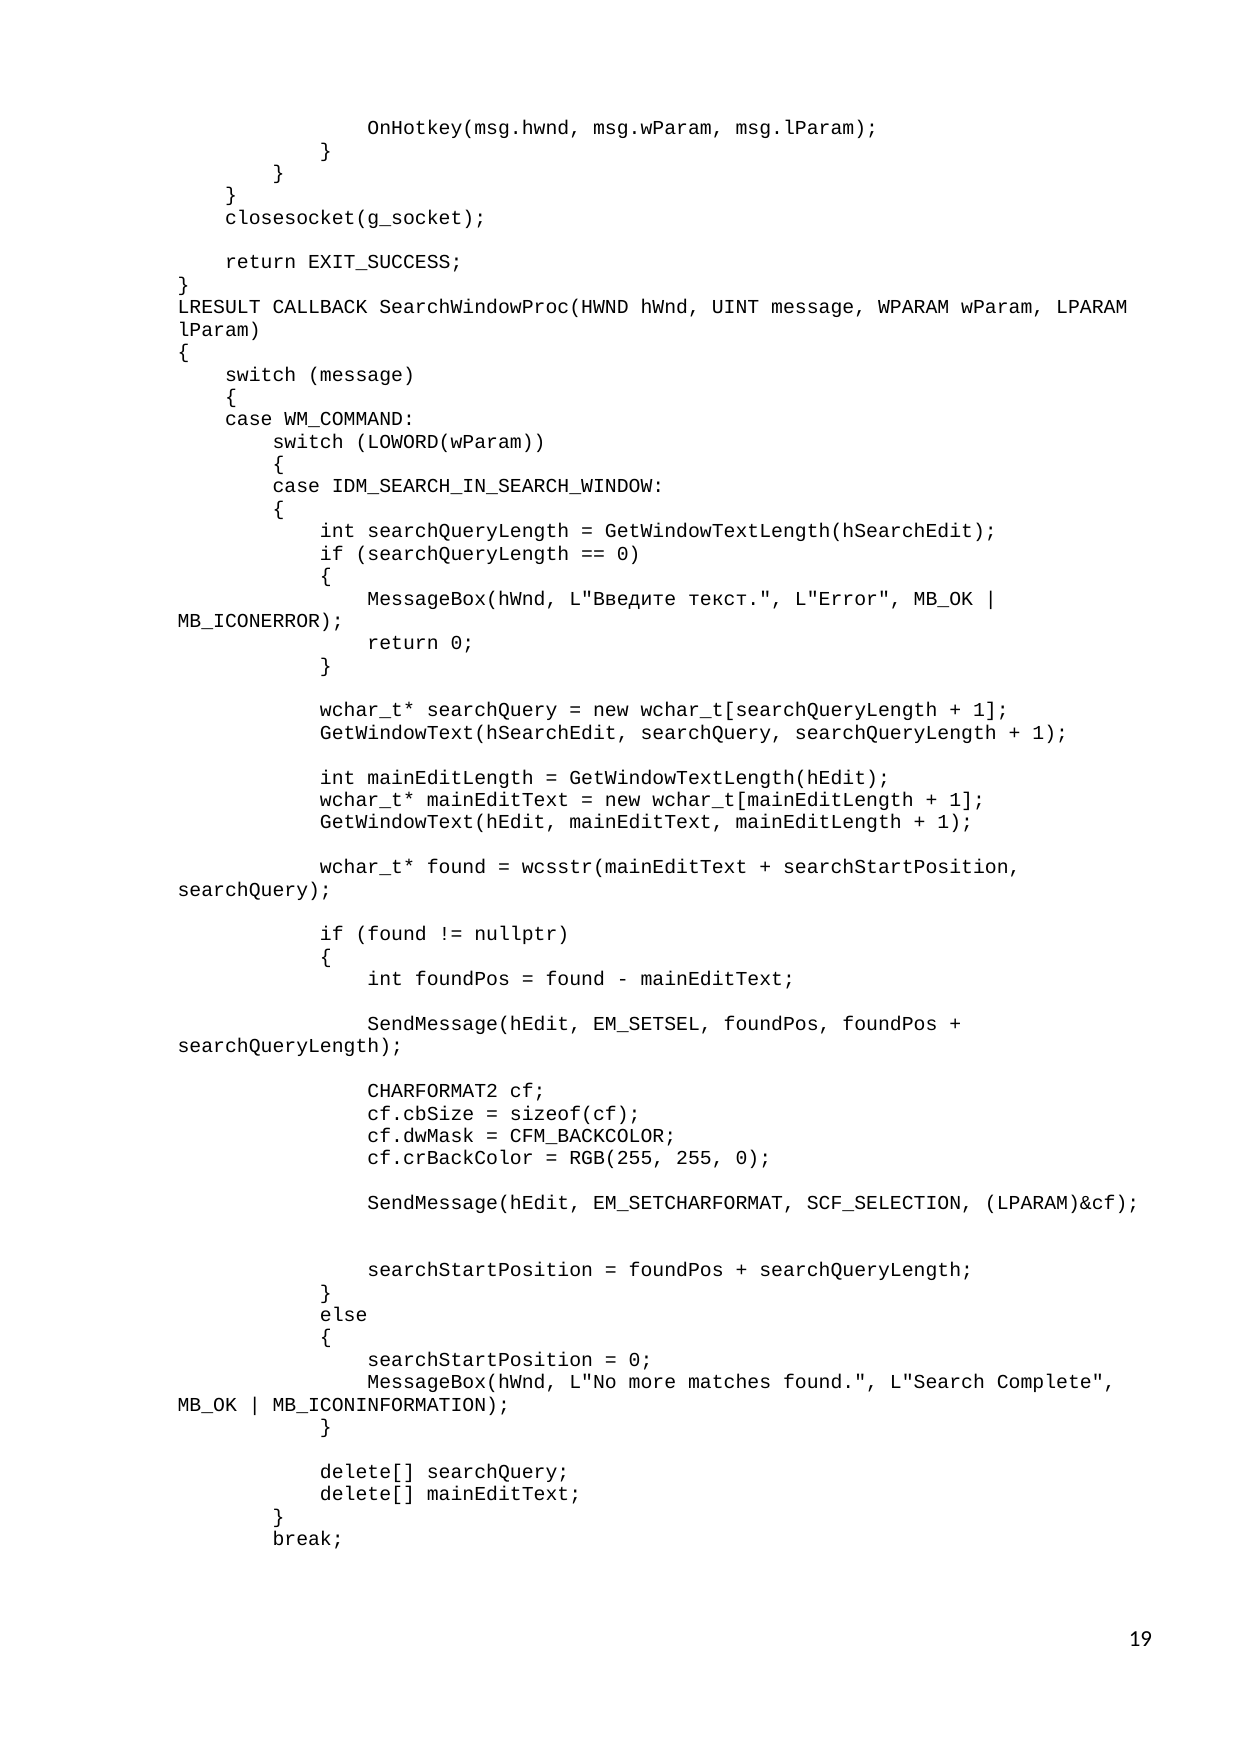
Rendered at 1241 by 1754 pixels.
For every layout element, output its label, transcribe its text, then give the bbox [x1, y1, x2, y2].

text int mainEditLength = GetWindowTextLength(hEdit); [177, 768, 1152, 790]
text int foundPos = found - mainEditText; [177, 969, 1152, 992]
text MessageBox(hWnd, L"Введите текст.", L"Error", MB_OK | MB_ICONERROR); [177, 588, 1152, 633]
text switch (message) [177, 364, 1152, 387]
text LRESULT CALLBACK SearchWindowProc(HWND hWnd, UINT message, WPARAM wParam, LPARAM lParam) [177, 297, 1152, 342]
text CHARFORMAT2 cf; [177, 1081, 1152, 1103]
text searchStartPosition = 0; [177, 1350, 1152, 1372]
text case WM_COMMAND: [177, 409, 1152, 432]
text searchStartPosition = foundPos + searchQueryLength; [177, 1260, 1152, 1283]
text else [177, 1305, 1152, 1327]
text } [177, 1507, 1152, 1529]
text wchar_t* found = wcsstr(mainEditText + searchStartPosition, searchQuery); [177, 857, 1152, 902]
text } [177, 1417, 1152, 1439]
text wchar_t* mainEditText = new wchar_t[mainEditLength + 1]; [177, 790, 1152, 812]
text { [177, 342, 1152, 364]
text int searchQueryLength = GetWindowTextLength(hSearchEdit); [177, 521, 1152, 544]
text { [177, 499, 1152, 521]
text SendMessage(hEdit, EM_SETCHARFORMAT, SCF_SELECTION, (LPARAM)&cf); [177, 1193, 1152, 1216]
text MessageBox(hWnd, L"No more matches found.", L"Search Complete", MB_OK | MB_ICONINFORMATION); [177, 1372, 1152, 1417]
text } [177, 275, 1152, 297]
text { [177, 566, 1152, 588]
text { [177, 387, 1152, 409]
text if (searchQueryLength == 0) [177, 544, 1152, 566]
text cf.crBackColor = RGB(255, 255, 0); [177, 1148, 1152, 1171]
text if (found != nullptr) [177, 924, 1152, 947]
text case IDM_SEARCH_IN_SEARCH_WINDOW: [177, 476, 1152, 499]
text { [177, 454, 1152, 476]
text wchar_t* searchQuery = new wchar_t[searchQueryLength + 1]; [177, 700, 1152, 723]
text delete[] mainEditText; [177, 1484, 1152, 1507]
text { [177, 947, 1152, 969]
text GetWindowText(hSearchEdit, searchQuery, searchQueryLength + 1); [177, 723, 1152, 745]
text } [177, 656, 1152, 678]
text } [177, 1283, 1152, 1305]
text break; [177, 1529, 1152, 1551]
text cf.cbSize = sizeof(cf); [177, 1103, 1152, 1126]
text OnHotkey(msg.hwnd, msg.wParam, msg.lParam); [177, 118, 1152, 141]
text switch (LOWORD(wParam)) [177, 432, 1152, 454]
text cf.dwMask = CFM_BACKCOLOR; [177, 1126, 1152, 1148]
text } [177, 163, 1152, 185]
text GetWindowText(hEdit, mainEditText, mainEditLength + 1); [177, 812, 1152, 835]
text return 0; [177, 633, 1152, 656]
text } [177, 185, 1152, 208]
text SendMessage(hEdit, EM_SETSEL, foundPos, foundPos + searchQueryLength); [177, 1014, 1152, 1059]
text delete[] searchQuery; [177, 1462, 1152, 1484]
text } [177, 141, 1152, 163]
text { [177, 1327, 1152, 1350]
text closesocket(g_socket); [177, 208, 1152, 230]
text return EXIT_SUCCESS; [177, 252, 1152, 275]
